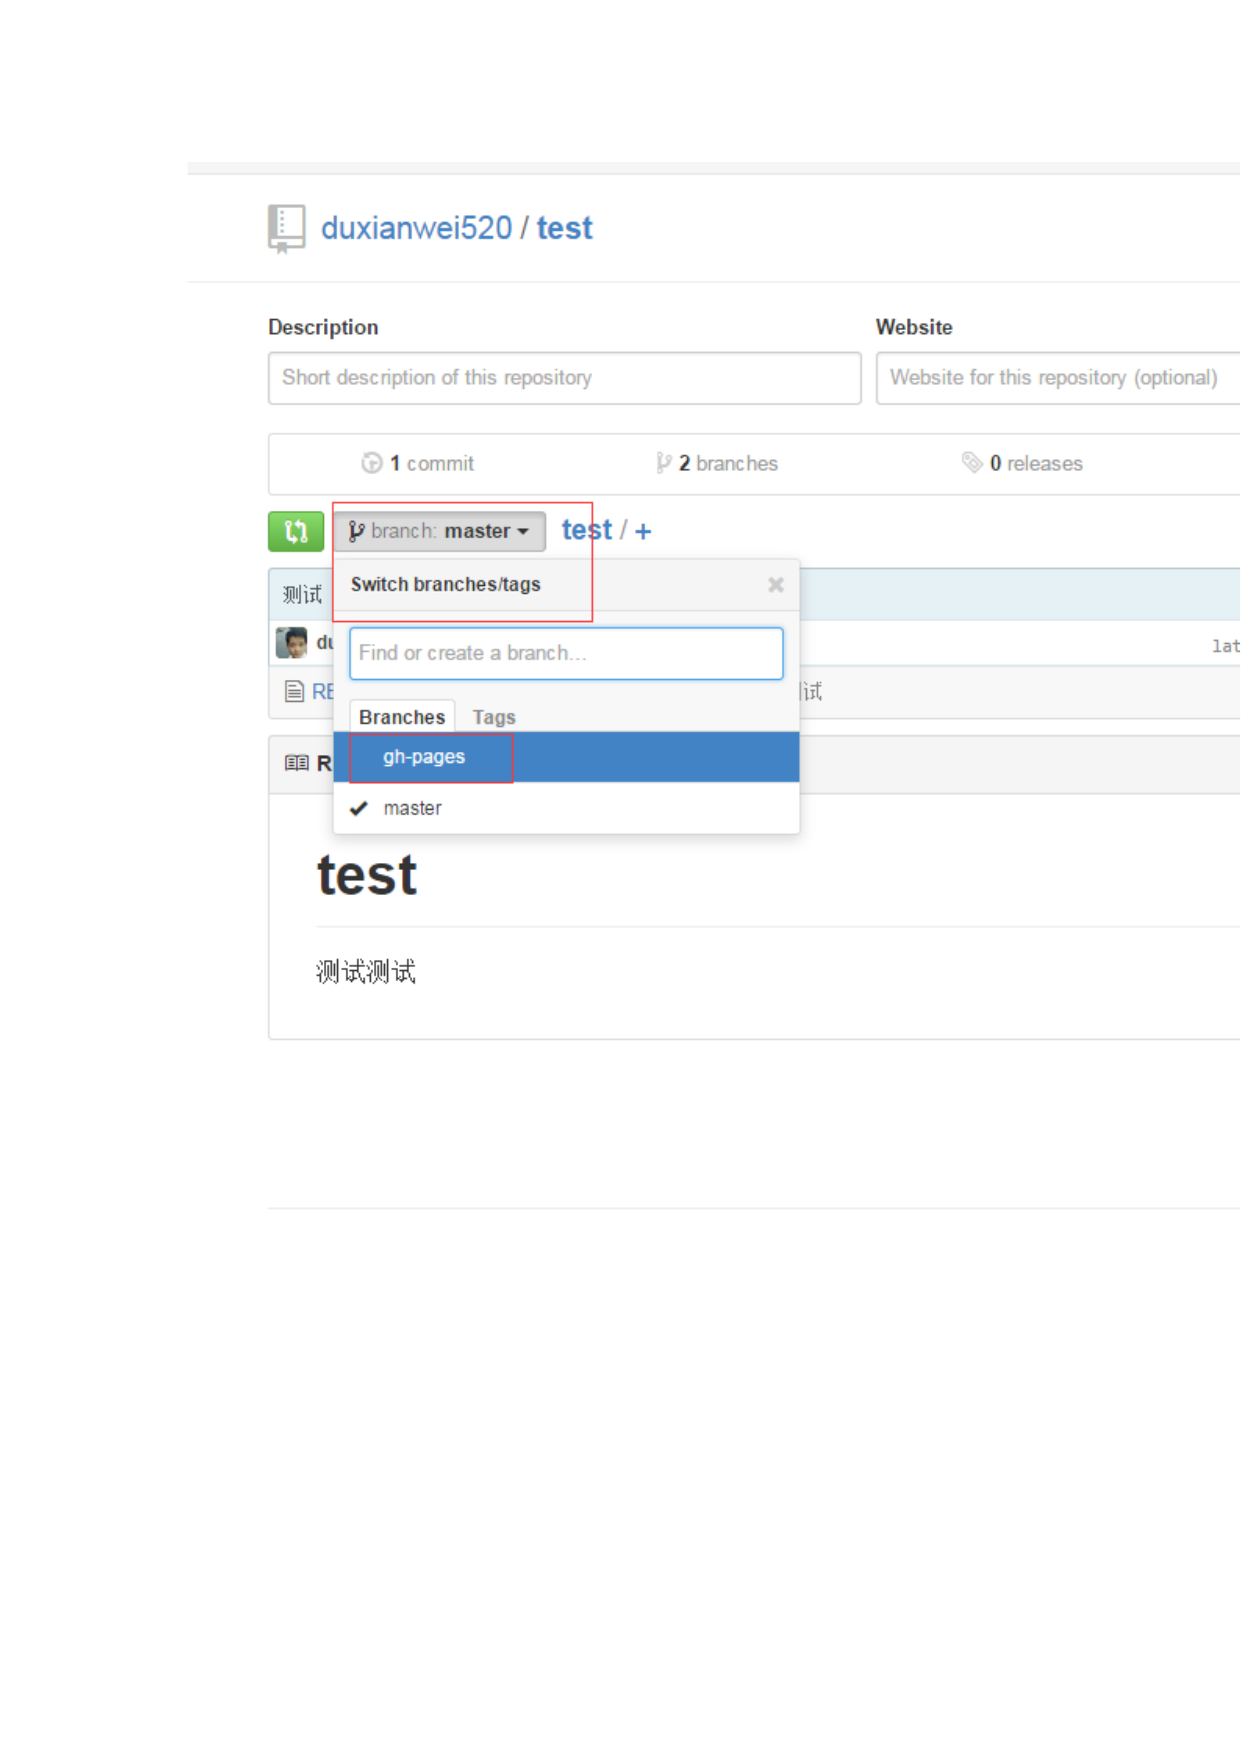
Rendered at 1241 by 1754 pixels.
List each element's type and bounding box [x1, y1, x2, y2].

picture [187, 162, 1241, 1222]
